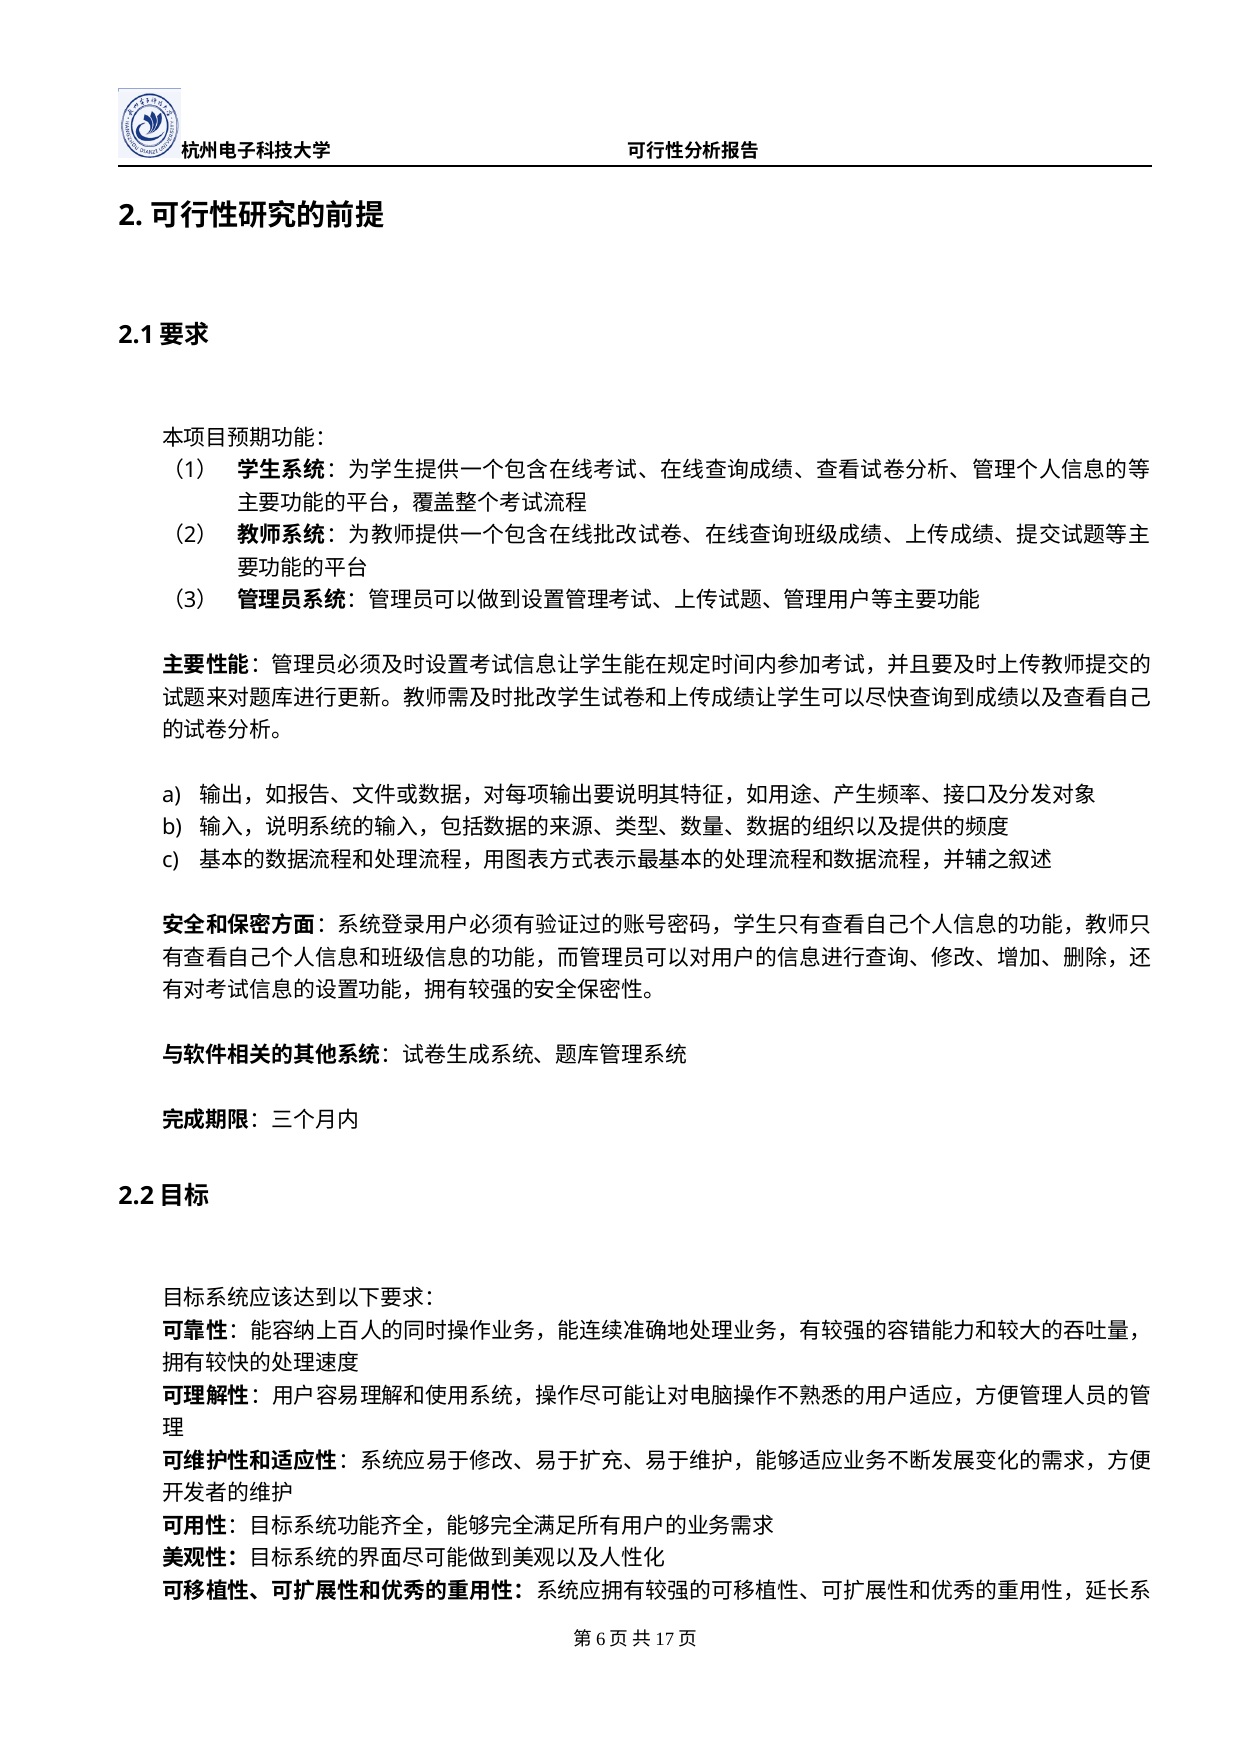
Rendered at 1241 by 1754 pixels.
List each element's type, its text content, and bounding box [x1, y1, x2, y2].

picture [118, 88, 181, 158]
text 可理解性：用户容易理解和使用系统，操作尽可能让对电脑操作不熟悉的用户适应，方便管理人员的管理 [162, 1377, 1152, 1442]
subtitle 2.2目标 [118, 1161, 1152, 1226]
text 本项目预期功能： [162, 419, 1152, 452]
text 可维护性和适应性：系统应易于修改、易于扩充、易于维护，能够适应业务不断发展变化的需求，方便开发者的维护 [162, 1442, 1152, 1507]
text 可移植性、可扩展性和优秀的重用性：系统应拥有较强的可移植性、可扩展性和优秀的重用性，延长系统的使用寿命，增加系统的社会价值 [162, 1572, 1152, 1605]
text 美观性：目标系统的界面尽可能做到美观以及人性化 [162, 1540, 1152, 1572]
list 教师系统：为教师提供一个包含在线批改试卷、在线查询班级成绩、上传成绩、提交试题等主要功能的平台 [162, 517, 1152, 582]
text 主要性能：管理员必须及时设置考试信息让学生能在规定时间内参加考试，并且要及时上传教师提交的试题来对题库进行更新。教师需及时批改学生试卷和上传成绩让学生可以尽快查询到成绩以及查看自己的试卷分析。 [162, 647, 1152, 744]
list 基本的数据流程和处理流程，用图表方式表示最基本的处理流程和数据流程，并辅之叙述 [162, 842, 1152, 874]
text 安全和保密方面：系统登录用户必须有验证过的账号密码，学生只有查看自己个人信息的功能，教师只有查看自己个人信息和班级信息的功能，而管理员可以对用户的信息进行查询、修改、增加、删除，还有对考试信息的设置功能，拥有较强的安全保密性。 [162, 907, 1152, 1004]
list 学生系统：为学生提供一个包含在线考试、在线查询成绩、查看试卷分析、管理个人信息的等主要功能的平台，覆盖整个考试流程 [162, 452, 1152, 517]
text 完成期限：三个月内 [162, 1102, 1152, 1134]
text 可靠性：能容纳上百人的同时操作业务，能连续准确地处理业务，有较强的容错能力和较大的吞吐量，拥有较快的处理速度 [162, 1312, 1152, 1377]
text 与软件相关的其他系统：试卷生成系统、题库管理系统 [162, 1037, 1152, 1069]
list 管理员系统：管理员可以做到设置管理考试、上传试题、管理用户等主要功能 [162, 582, 1152, 614]
list 输出，如报告、文件或数据，对每项输出要说明其特征，如用途、产生频率、接口及分发对象 [162, 777, 1152, 809]
text 可用性：目标系统功能齐全，能够完全满足所有用户的业务需求 [162, 1507, 1152, 1540]
subtitle 2.1要求 [118, 301, 1152, 366]
subtitle 2. 可行性研究的前提 [118, 180, 1152, 245]
list 输入，说明系统的输入，包括数据的来源、类型、数量、数据的组织以及提供的频度 [162, 809, 1152, 842]
text 目标系统应该达到以下要求： [162, 1280, 1152, 1312]
